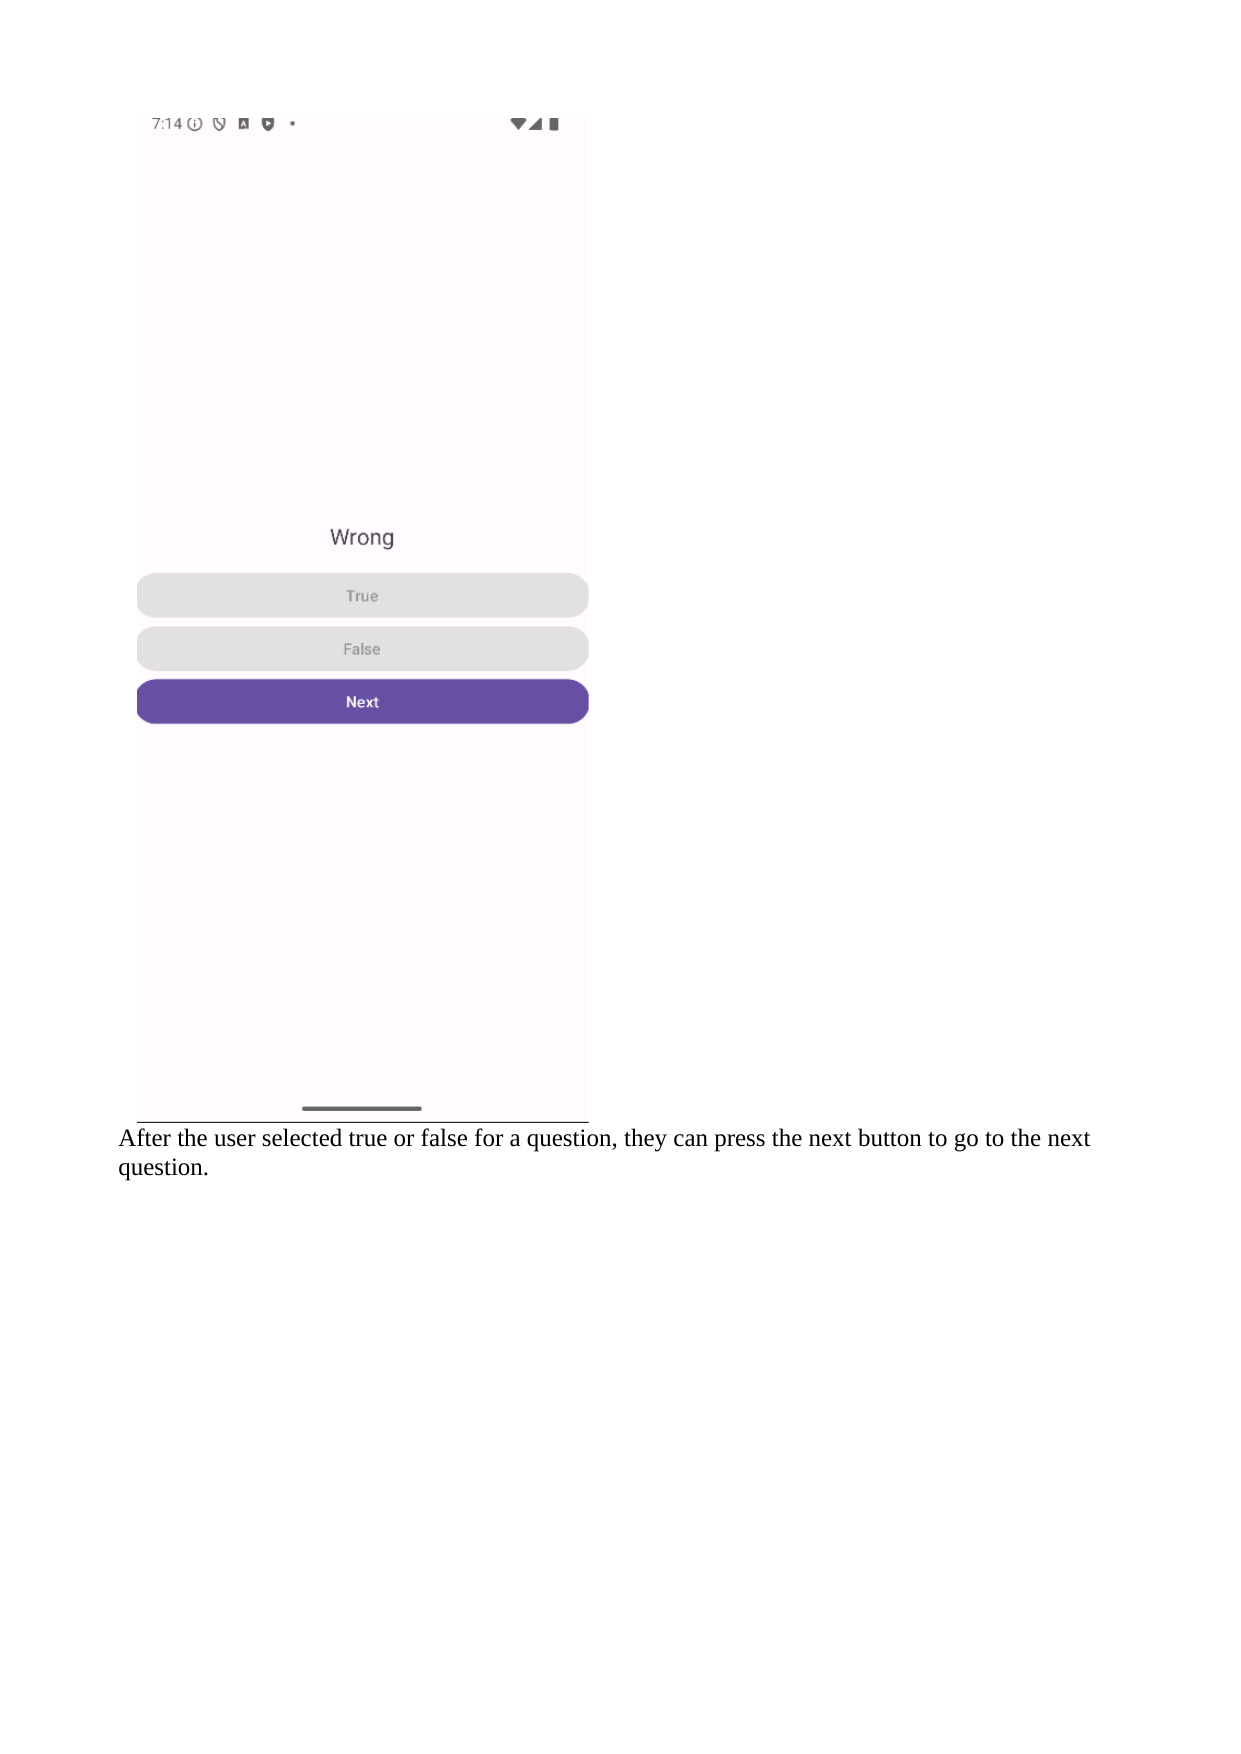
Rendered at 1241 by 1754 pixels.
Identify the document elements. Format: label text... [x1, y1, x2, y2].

text After the user selected true or false for a question, they can press the next button to go to the next question. [118, 1123, 1122, 1180]
